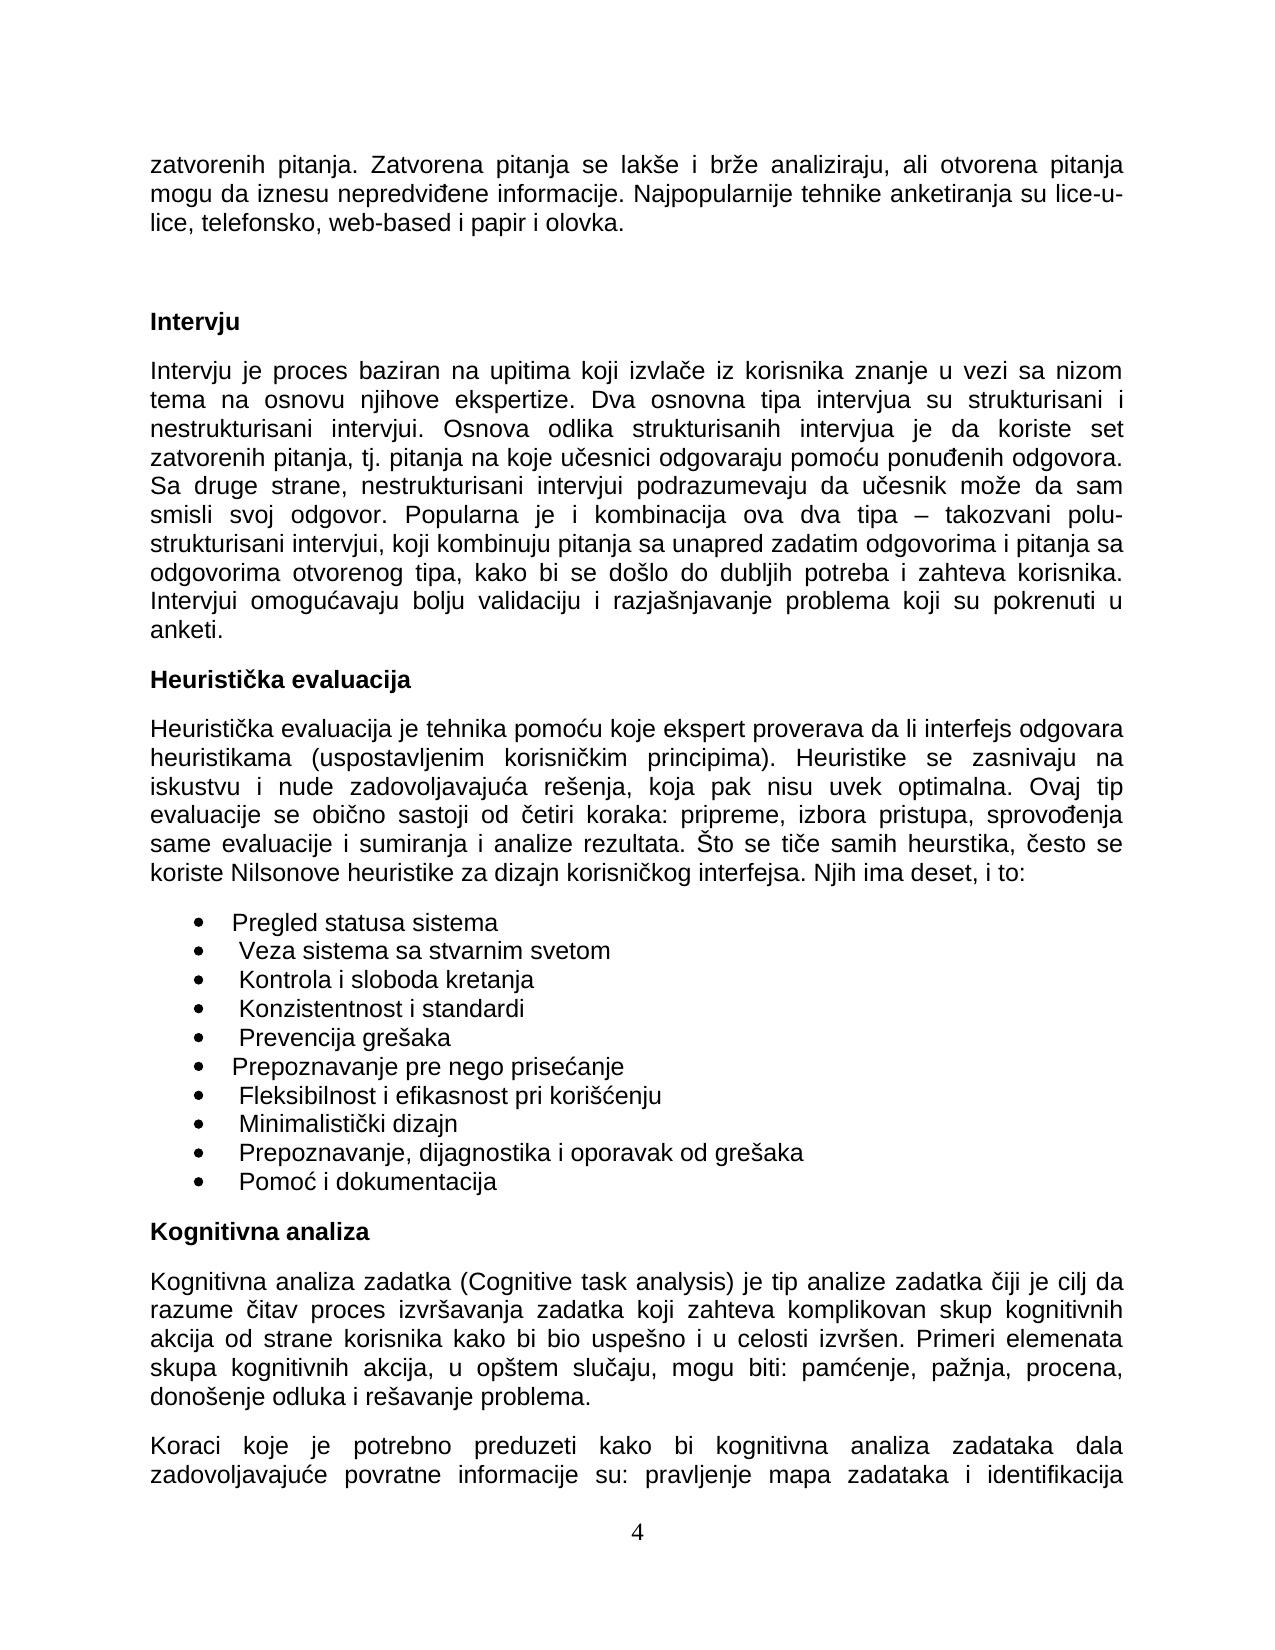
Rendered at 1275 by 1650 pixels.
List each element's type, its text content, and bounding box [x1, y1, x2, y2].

list Prevencija grešaka [194, 1023, 1125, 1052]
list Fleksibilnost i efikasnost pri korišćenju [194, 1081, 1125, 1109]
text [150, 150, 1125, 236]
list Pomoć i dokumentacija [194, 1167, 1125, 1196]
list Minimalistički dizajn [194, 1109, 1125, 1138]
list Pregled statusa sistema [194, 907, 1125, 936]
text Heuristička evaluacija [150, 664, 1125, 693]
text Kognitivna analiza [150, 1217, 1125, 1246]
text Intervju je proces baziran na upitima koji izvlače iz korisnika znanje u vezi sa nizom tema na osnovu njihove ekspertize. Dva osnovna tipa intervjua su strukturisani i nestrukturisani intervjui. Osnova odlika strukturisanih intervjua je da koriste set zatvorenih pitanja, tj. pitanja na koje učesnici odgovaraju pomoću ponuđenih odgovora. Sa druge strane, nestrukturisani intervjui podrazumevaju da učesnik može da sam smisli svoj odgovor. Popularna je i kombinacija ova dva tipa – takozvani polu-strukturisani intervjui, koji kombinuju pitanja sa unapred zadatim odgovorima i pitanja sa odgovorima otvorenog tipa, kako bi se došlo do dubljih potreba i zahteva korisnika. Intervjui omogućavaju bolju validaciju i razjašnjavanje problema koji su pokrenuti u anketi. [150, 356, 1125, 644]
list Veza sistema sa stvarnim svetom [194, 936, 1125, 965]
text Intervju [150, 307, 1125, 335]
text Heuristička evaluacija je tehnika pomoću koje ekspert proverava da li interfejs odgovara heuristikama (uspostavljenim korisničkim principima). Heuristike se zasnivaju na iskustvu i nude zadovoljavajuća rešenja, koja pak nisu uvek optimalna. Ovaj tip evaluacije se obično sastoji od četiri koraka: pripreme, izbora pristupa, sprovođenja same evaluacije i sumiranja i analize rezultata. Što se tiče samih heurstika, često se koriste Nilsonove heuristike za dizajn korisničkog interfejsa. Njih ima deset, i to: [150, 714, 1125, 887]
list Kontrola i sloboda kretanja [194, 965, 1125, 994]
list Prepoznavanje pre nego prisećanje [194, 1052, 1125, 1081]
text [150, 1431, 1125, 1488]
text Kognitivna analiza zadatka (Cognitive task analysis) je tip analize zadatka čiji je cilj da razume čitav proces izvršavanja zadatka koji zahteva komplikovan skup kognitivnih akcija od strane korisnika kako bi bio uspešno i u celosti izvršen. Primeri elemenata skupa kognitivnih akcija, u opštem slučaju, mogu biti: pamćenje, pažnja, procena, donošenje odluka i rešavanje problema. [150, 1266, 1125, 1410]
list Prepoznavanje, dijagnostika i oporavak od grešaka [194, 1138, 1125, 1167]
list Konzistentnost i standardi [194, 994, 1125, 1023]
